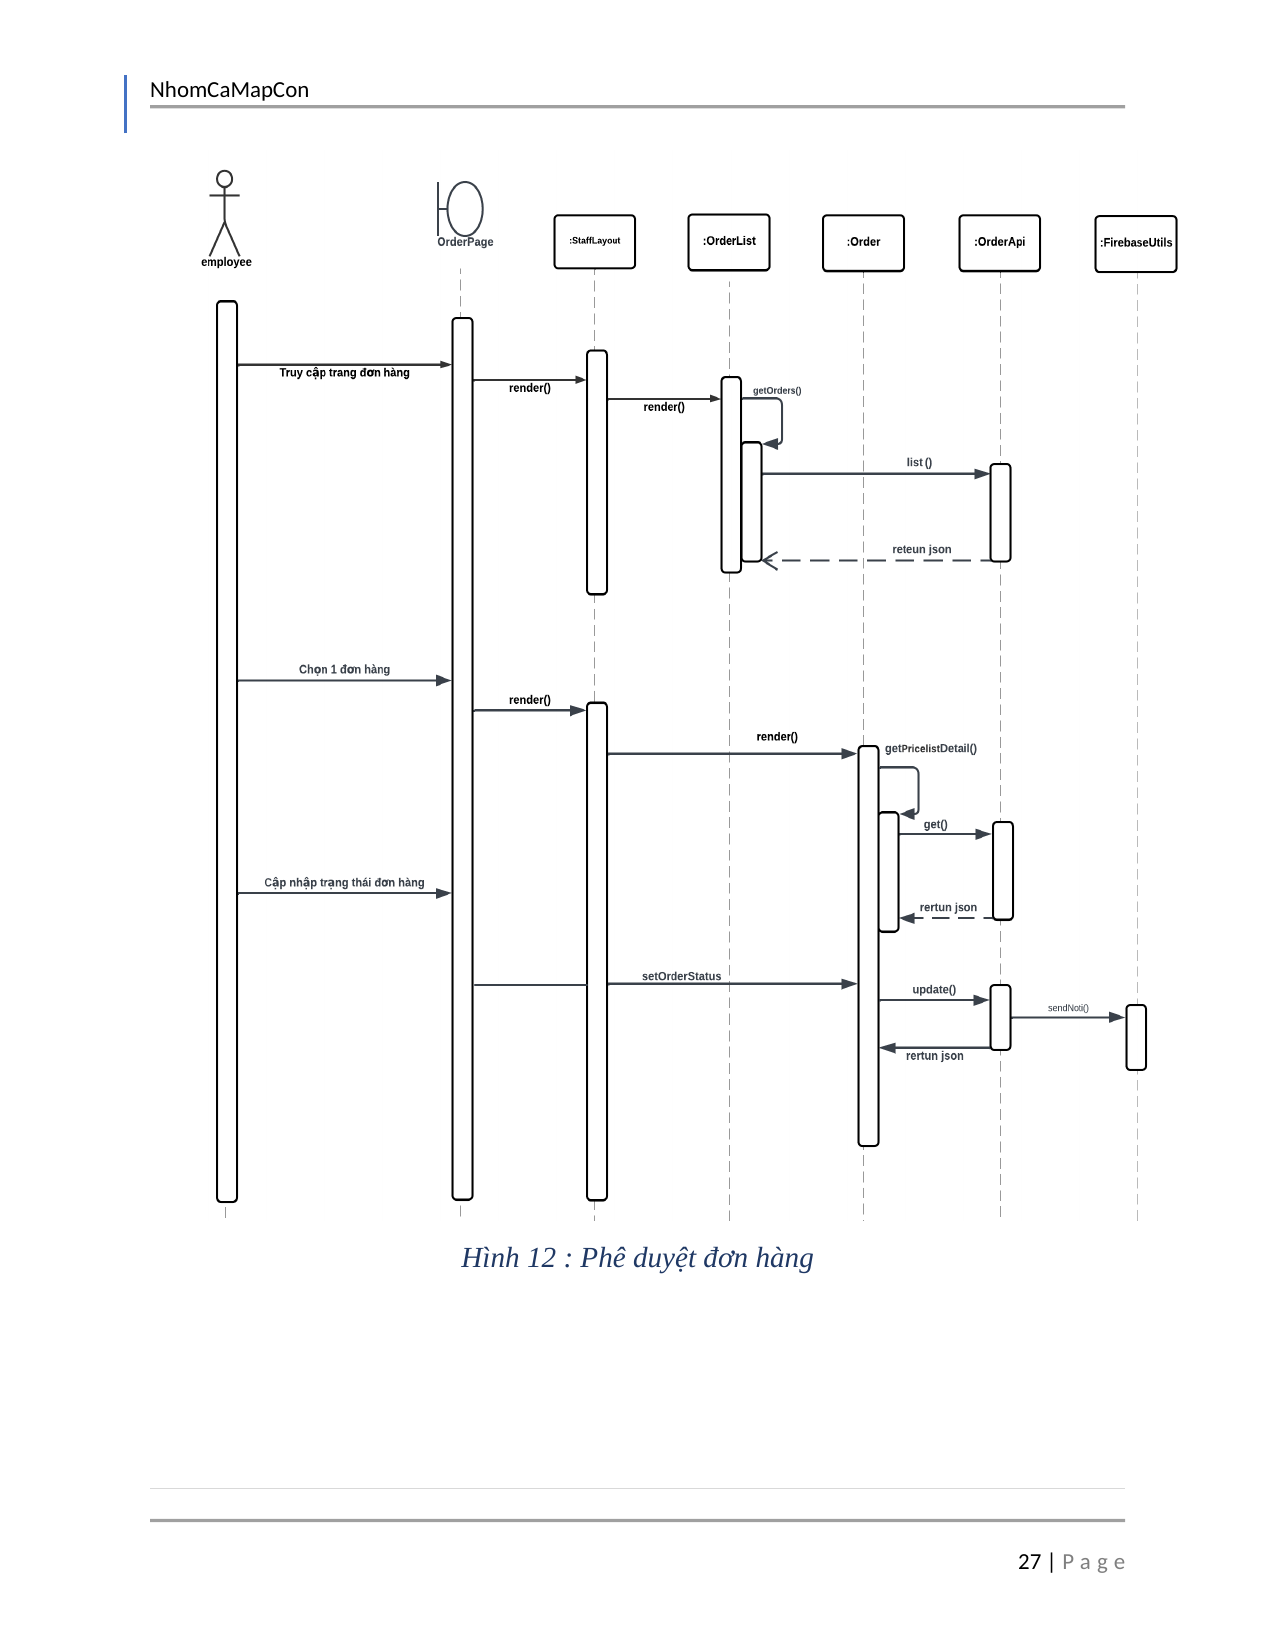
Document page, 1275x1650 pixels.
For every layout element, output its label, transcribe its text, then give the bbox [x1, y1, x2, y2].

picture [150, 150, 1196, 1221]
text Hình 12 : Phê duyệt đơn hàng [150, 1240, 1125, 1273]
